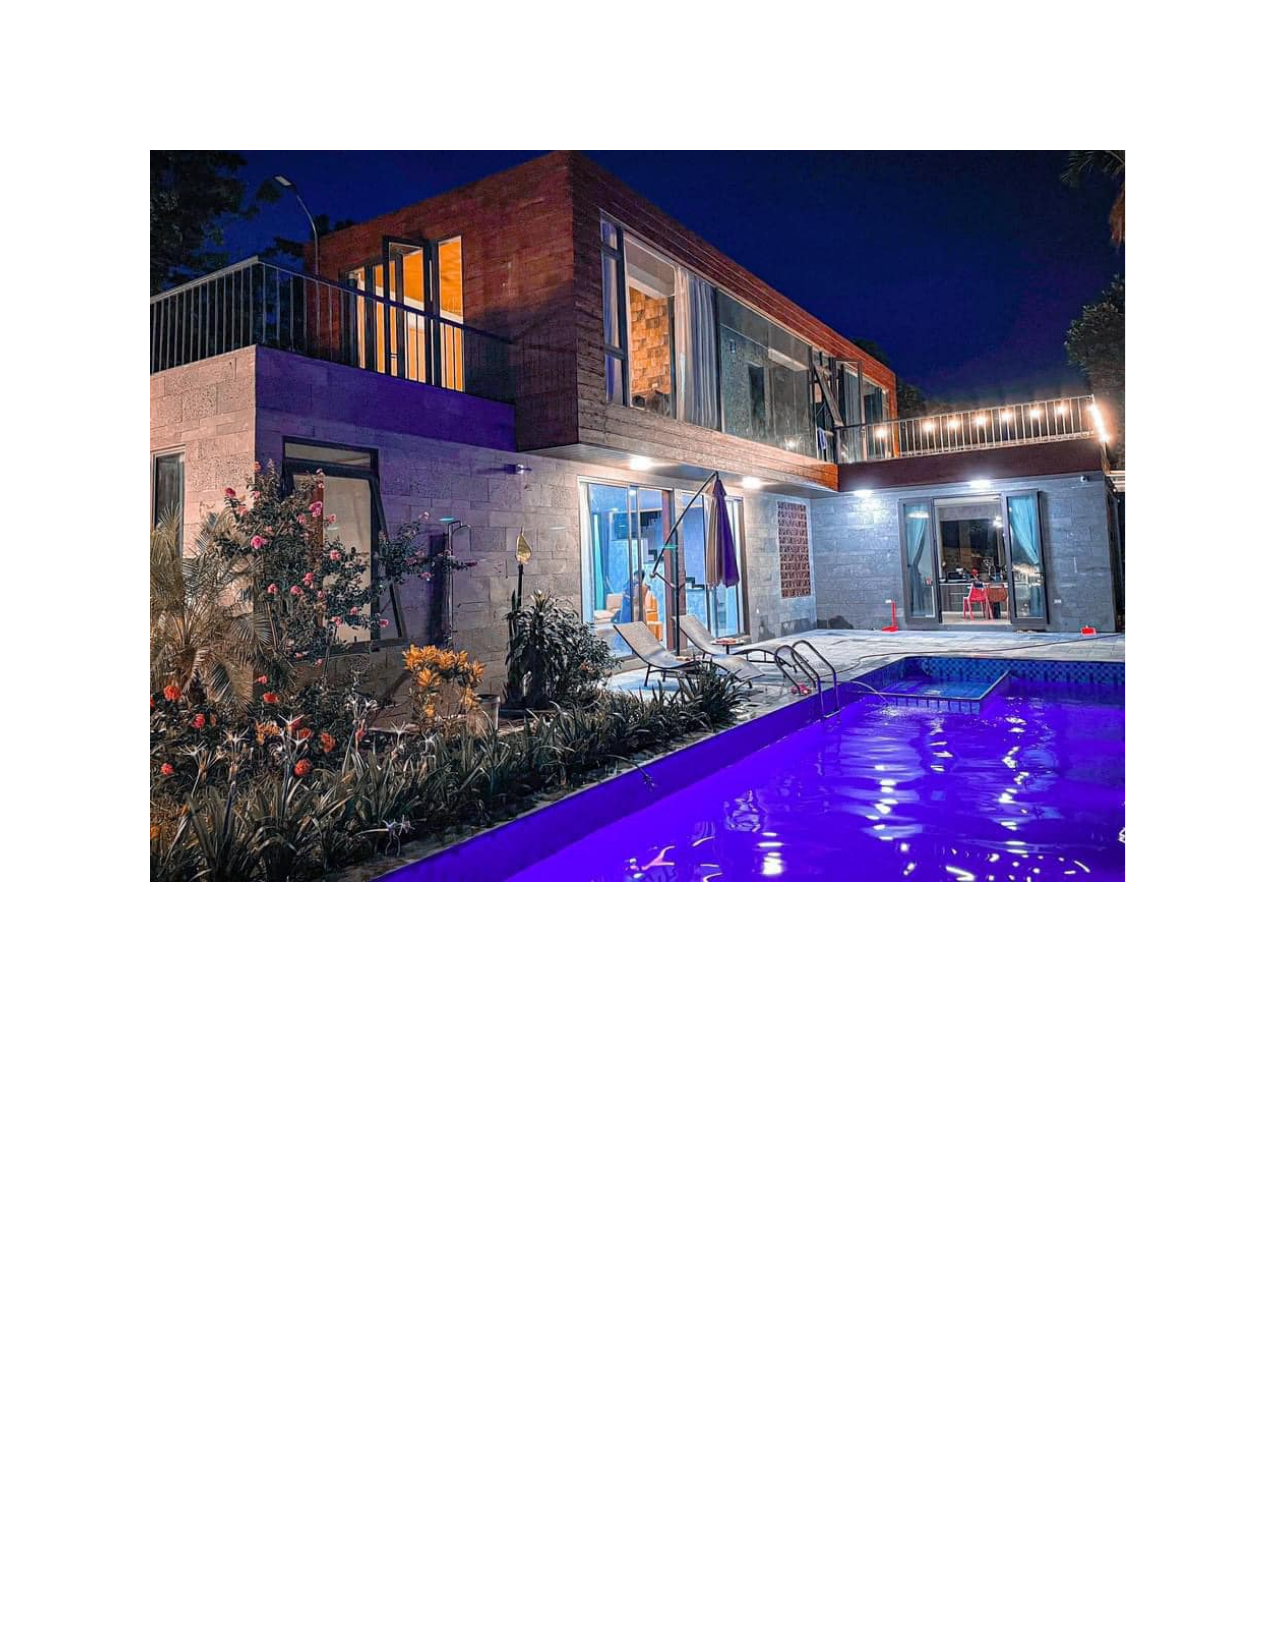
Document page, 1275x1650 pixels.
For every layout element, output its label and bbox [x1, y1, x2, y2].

picture [150, 150, 1125, 882]
